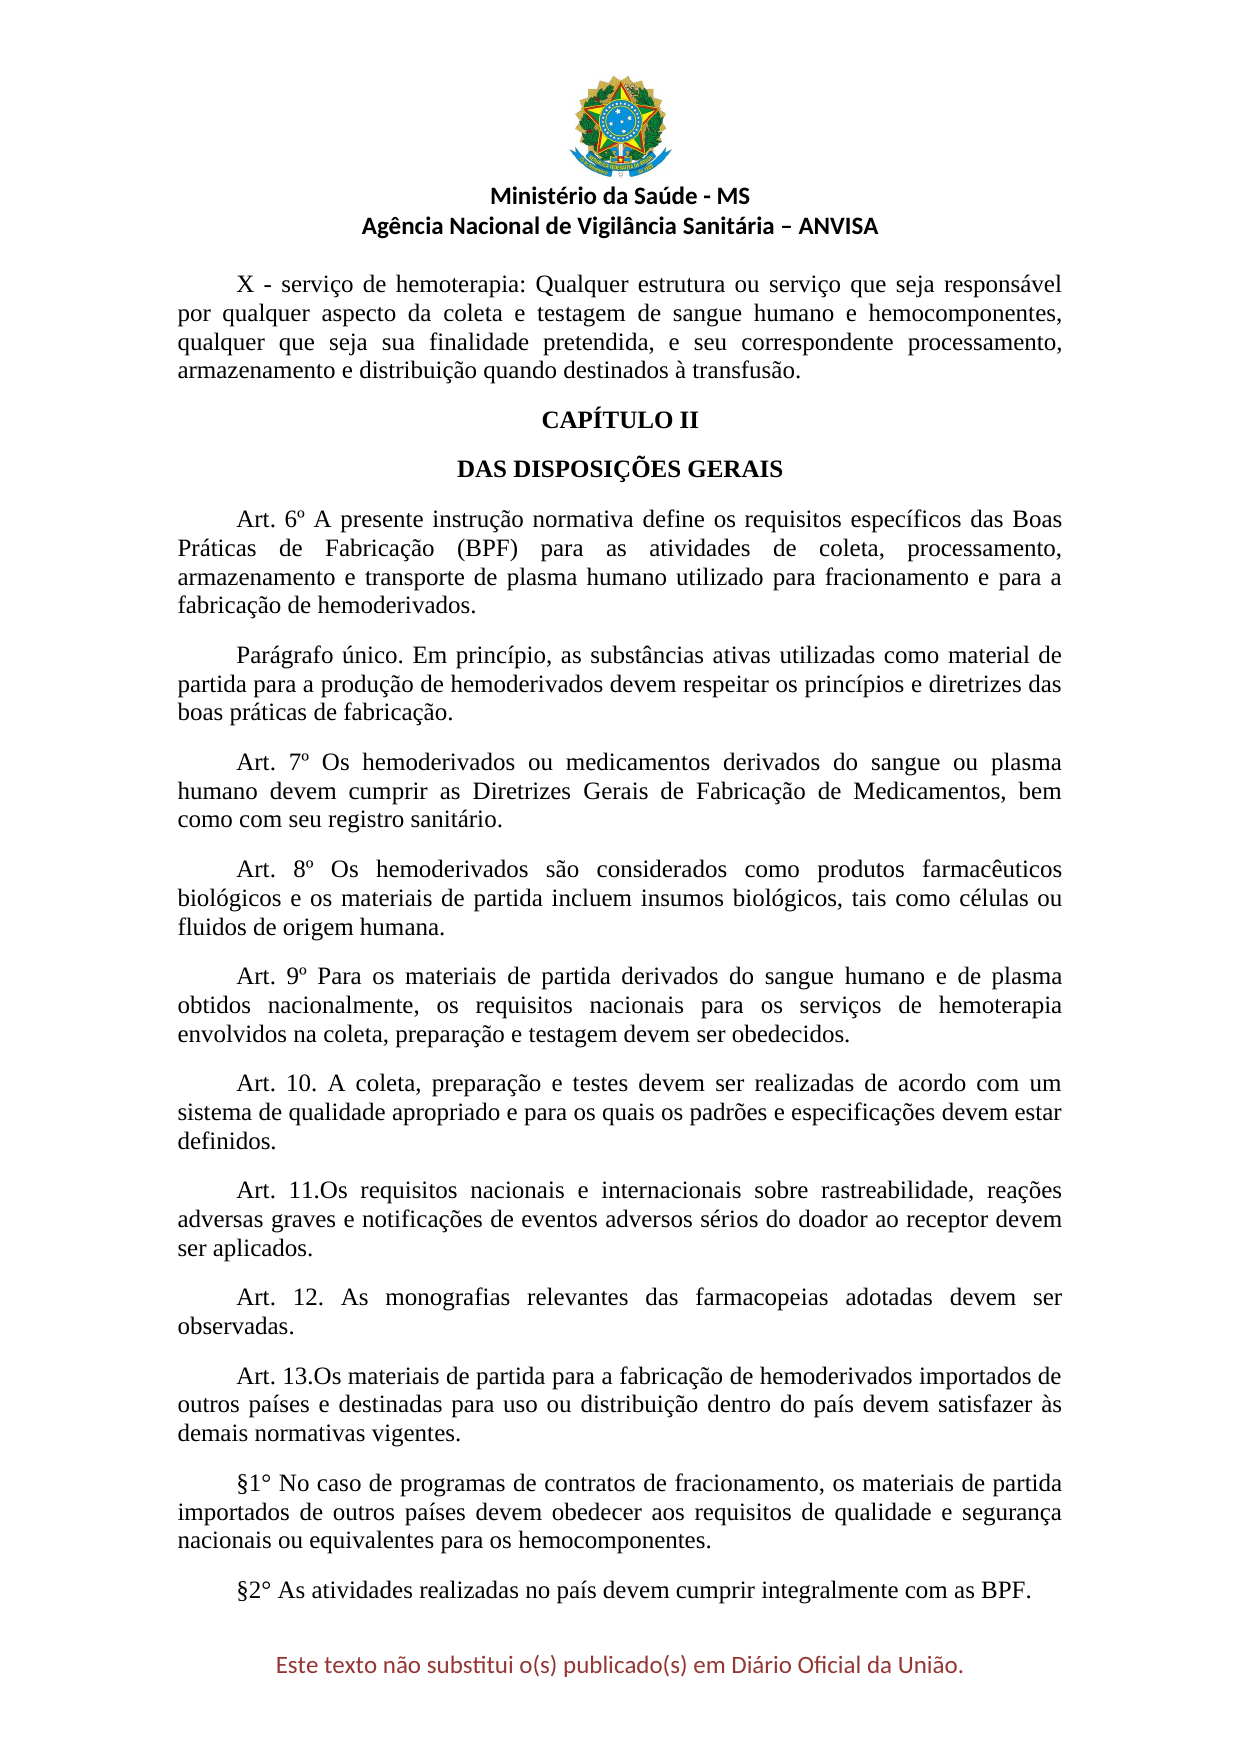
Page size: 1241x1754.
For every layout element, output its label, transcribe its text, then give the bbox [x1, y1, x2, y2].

text Art. 10. A coleta, preparação e testes devem ser realizadas de acordo com um sistema de qualidade apropriado e para os quais os padrões e especificações devem estar definidos. [177, 1068, 1063, 1154]
picture [566, 73, 674, 180]
text Parágrafo único. Em princípio, as substâncias ativas utilizadas como material de partida para a produção de hemoderivados devem respeitar os princípios e diretrizes das boas práticas de fabricação. [177, 640, 1063, 726]
text Art. 11.Os requisitos nacionais e internacionais sobre rastreabilidade, reações adversas graves e notificações de eventos adversos sérios do doador ao receptor devem ser aplicados. [177, 1175, 1063, 1262]
text §2° As atividades realizadas no país devem cumprir integralmente com as BPF. [177, 1575, 1063, 1604]
text X - serviço de hemoterapia: Qualquer estrutura ou serviço que seja responsável por qualquer aspecto da coleta e testagem de sangue humano e hemocomponentes, qualquer que seja sua finalidade pretendida, e seu correspondente processamento, armazenamento e distribuição quando destinados à transfusão. [177, 269, 1063, 384]
text Art. 13.Os materiais de partida para a fabricação de hemoderivados importados de outros países e destinadas para uso ou distribuição dentro do país devem satisfazer às demais normativas vigentes. [177, 1361, 1063, 1447]
text Art. 7º Os hemoderivados ou medicamentos derivados do sangue ou plasma humano devem cumprir as Diretrizes Gerais de Fabricação de Medicamentos, bem como com seu registro sanitário. [177, 747, 1063, 833]
text Art. 6º A presente instrução normativa define os requisitos específicos das Boas Práticas de Fabricação (BPF) para as atividades de coleta, processamento, armazenamento e transporte de plasma humano utilizado para fracionamento e para a fabricação de hemoderivados. [177, 504, 1063, 619]
text §1° No caso de programas de contratos de fracionamento, os materiais de partida importados de outros países devem obedecer aos requisitos de qualidade e segurança nacionais ou equivalentes para os hemocomponentes. [177, 1468, 1063, 1554]
text Art. 9º Para os materiais de partida derivados do sangue humano e de plasma obtidos nacionalmente, os requisitos nacionais para os serviços de hemoterapia envolvidos na coleta, preparação e testagem devem ser obedecidos. [177, 961, 1063, 1047]
text DAS DISPOSIÇÕES GERAIS [177, 454, 1063, 483]
text CAPÍTULO II [177, 405, 1063, 434]
text Art. 12. As monografias relevantes das farmacopeias adotadas devem ser observadas. [177, 1282, 1063, 1340]
text Art. 8º Os hemoderivados são considerados como produtos farmacêuticos biológicos e os materiais de partida incluem insumos biológicos, tais como células ou fluidos de origem humana. [177, 854, 1063, 940]
